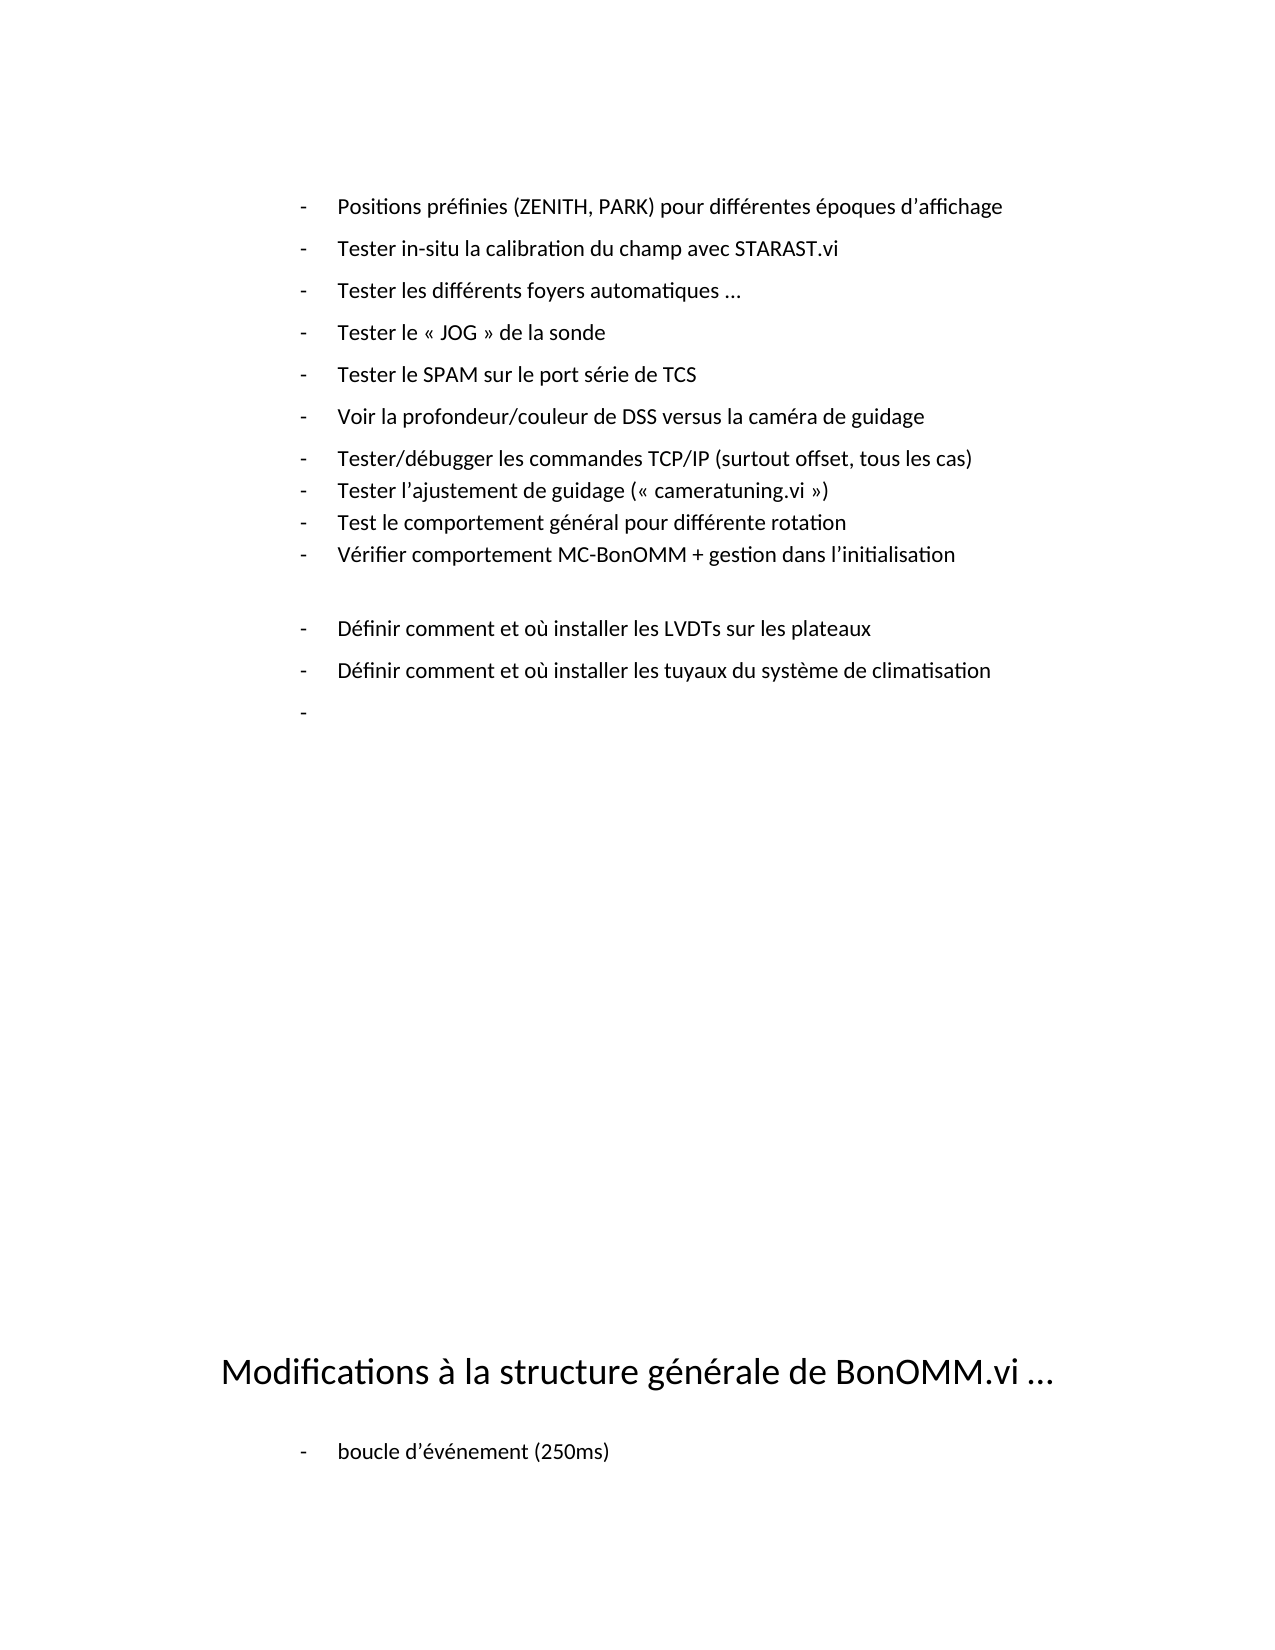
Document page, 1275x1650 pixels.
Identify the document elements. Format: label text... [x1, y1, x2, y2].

list Positions préfinies (ZENITH, PARK) pour différentes époques d’affichage [300, 192, 1087, 220]
list Tester le « JOG » de la sonde [300, 318, 1087, 346]
text Modifications à la structure générale de BonOMM.vi … [187, 1348, 1087, 1394]
list Tester le SPAM sur le port série de TCS [300, 360, 1087, 388]
list Test le comportement général pour différente rotation [300, 508, 1087, 536]
list Tester in-situ la calibration du champ avec STARAST.vi [300, 234, 1087, 262]
list Vérifier comportement MC-BonOMM + gestion dans l’initialisation [300, 540, 1087, 568]
list Tester les différents foyers automatiques ... [300, 276, 1087, 304]
list boucle d’événement (250ms) [300, 1437, 1087, 1465]
list Voir la profondeur/couleur de DSS versus la caméra de guidage [300, 402, 1087, 430]
list Définir comment et où installer les tuyaux du système de climatisation [300, 657, 1087, 684]
list Tester l’ajustement de guidage (« cameratuning.vi ») [300, 476, 1087, 504]
list Définir comment et où installer les LVDTs sur les plateaux [300, 614, 1087, 643]
list Tester/débugger les commandes TCP/IP (surtout offset, tous les cas) [300, 444, 1087, 472]
